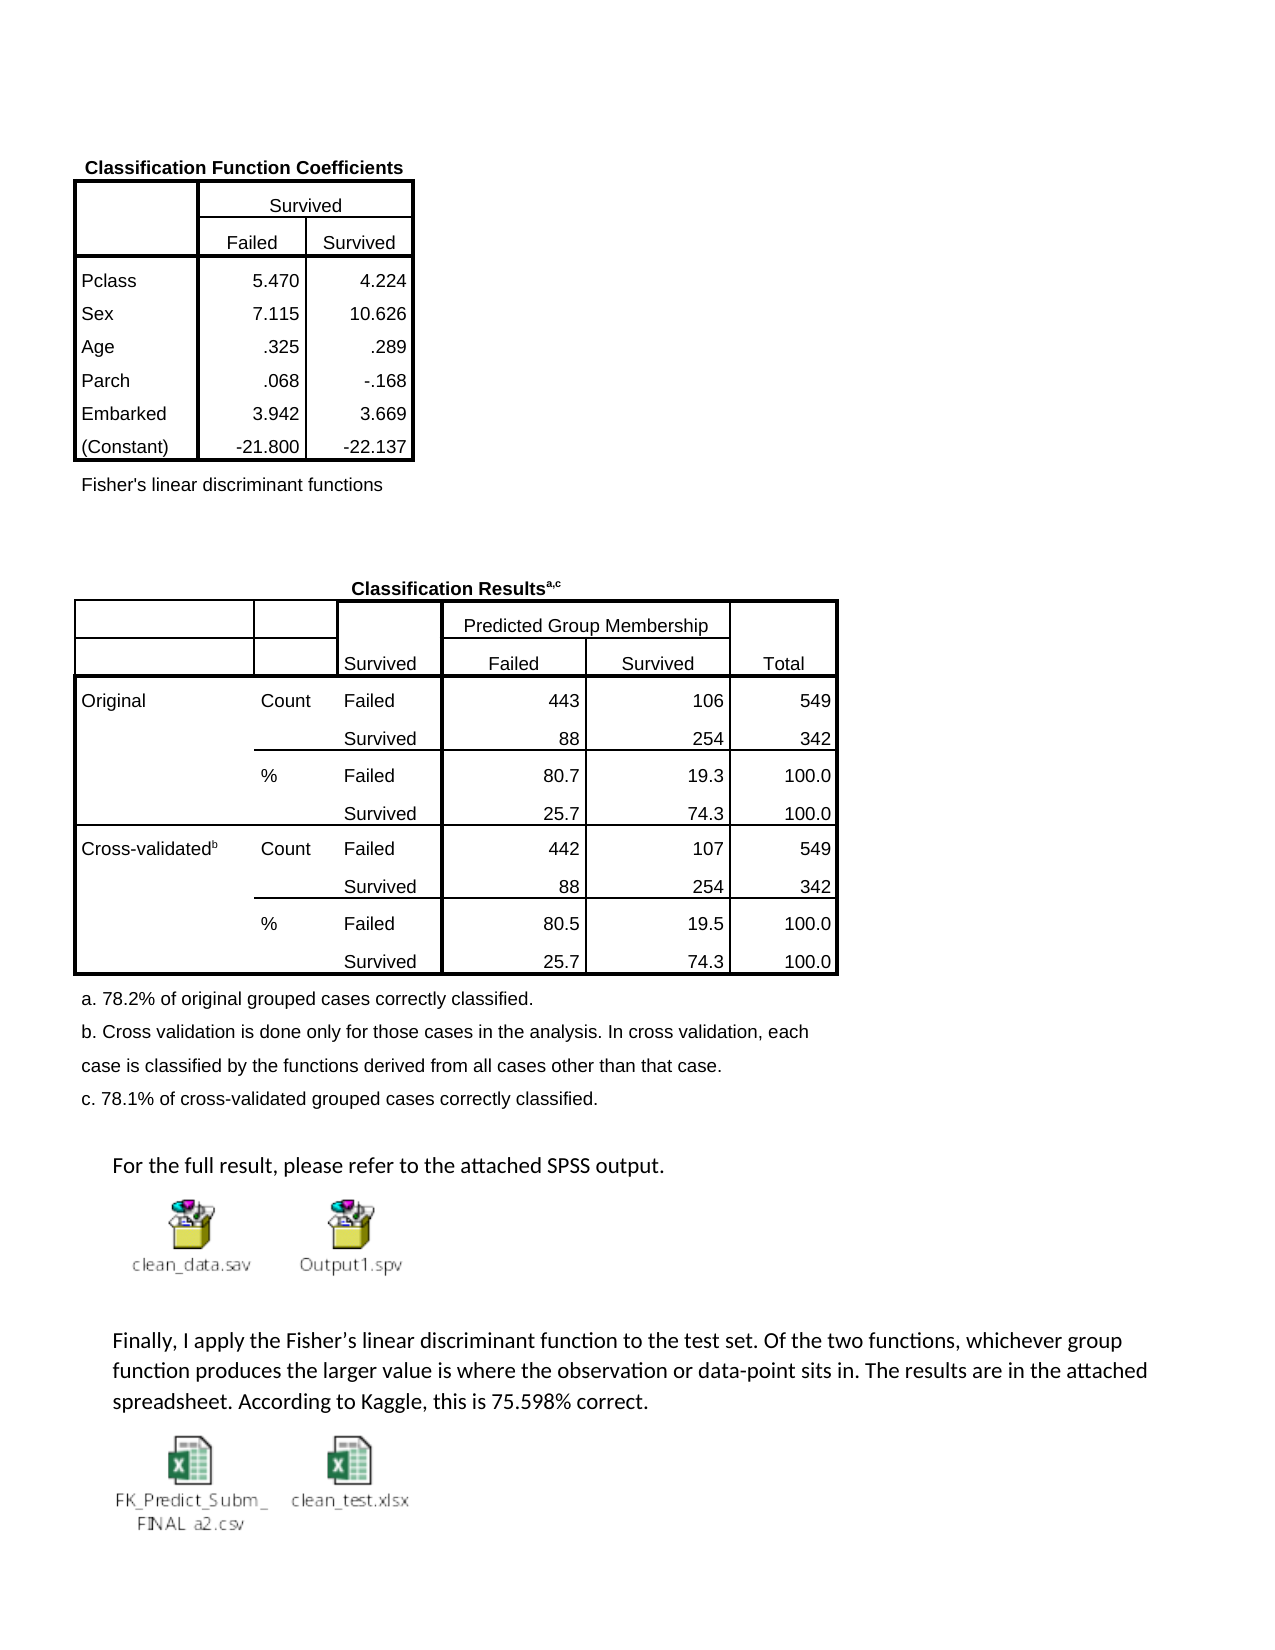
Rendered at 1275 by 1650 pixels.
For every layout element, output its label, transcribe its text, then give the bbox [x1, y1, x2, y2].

table_cell 4.224 [307, 258, 411, 291]
table_cell [255, 639, 336, 674]
table_cell 80.7 [444, 751, 585, 787]
table_cell Survived [338, 935, 440, 972]
table_cell % [254, 899, 337, 972]
table_cell 3.942 [200, 391, 305, 424]
table_cell Survived [587, 639, 729, 674]
table_cell Sex [77, 291, 196, 324]
table_cell 549 [731, 678, 835, 712]
table_header Classification Function Coefficients [75, 145, 413, 179]
table_cell Cross-validatedb [77, 826, 254, 972]
table_cell Survived [338, 712, 440, 749]
table_cell % [254, 751, 337, 824]
table_cell Survived [338, 787, 440, 824]
table_cell 549 [731, 826, 835, 859]
table_cell Survived [307, 218, 411, 254]
table_header Classification Resultsa,c [75, 566, 837, 599]
table_cell -21.800 [200, 425, 305, 458]
table_cell 19.5 [587, 899, 729, 934]
table_cell 74.3 [587, 935, 729, 972]
table_cell Age [77, 325, 196, 358]
table_cell 106 [587, 678, 729, 712]
table_cell 10.626 [307, 291, 411, 324]
table_cell [77, 183, 196, 254]
table_cell 107 [587, 826, 729, 859]
table_cell 25.7 [444, 787, 585, 824]
table_cell a. 78.2% of original grouped cases correctly classified. [75, 976, 837, 1009]
text Finally, I apply the Fisher’s linear discriminant function to the test set. Of the two functions, whichever group function produces the larger value is where the observation or data-point sits in. The results are in the attached spreadsheet. According to Kaggle, this is 75.598% correct. [112, 1326, 1200, 1415]
table_cell 88 [444, 860, 585, 897]
table_cell 442 [444, 826, 585, 859]
table_cell .068 [200, 358, 305, 391]
table_cell Survived [339, 603, 440, 674]
text For the full result, please refer to the attached SPSS output. [112, 1151, 1200, 1179]
table_cell Count [254, 678, 337, 749]
table_cell .289 [307, 325, 411, 358]
table_cell Pclass [77, 258, 196, 291]
table_cell Total [731, 603, 835, 674]
table_cell Failed [444, 639, 585, 674]
table_cell 88 [444, 712, 585, 749]
table_cell 342 [731, 860, 835, 897]
table_cell Failed [338, 899, 440, 934]
table_cell 7.115 [200, 291, 305, 324]
table_cell Count [254, 826, 337, 897]
table_cell 74.3 [587, 787, 729, 824]
table_cell 80.5 [444, 899, 585, 934]
table_cell -.168 [307, 358, 411, 391]
table_cell 100.0 [731, 935, 835, 972]
table_cell b. Cross validation is done only for those cases in the analysis. In cross validation, each case is classified by the functions derived from all cases other than that case. [75, 1010, 837, 1076]
table_cell [255, 601, 336, 637]
table_cell Fisher's linear discriminant functions [75, 462, 413, 495]
table_cell .325 [200, 325, 305, 358]
table_cell Parch [77, 358, 196, 391]
table_cell 100.0 [731, 751, 835, 787]
table_cell Predicted Group Membership [444, 603, 729, 637]
table_cell Survived [338, 860, 440, 897]
table_cell 100.0 [731, 899, 835, 934]
table_cell Survived [200, 183, 411, 216]
table_cell 100.0 [731, 787, 835, 824]
table_cell 342 [731, 712, 835, 749]
table_cell 254 [587, 860, 729, 897]
table_cell Embarked [77, 391, 196, 424]
table_cell 443 [444, 678, 585, 712]
table_cell [76, 639, 253, 674]
table_cell Failed [200, 218, 305, 254]
table_cell c. 78.1% of cross-validated grouped cases correctly classified. [75, 1076, 837, 1109]
table_cell 254 [587, 712, 729, 749]
table_cell Failed [338, 678, 440, 712]
table_cell 19.3 [587, 751, 729, 787]
table_cell 5.470 [200, 258, 305, 291]
table_cell 3.669 [307, 391, 411, 424]
table_cell [76, 601, 253, 637]
table_cell (Constant) [77, 425, 196, 458]
table_cell 25.7 [444, 935, 585, 972]
table_cell -22.137 [307, 425, 411, 458]
table_cell Failed [338, 751, 440, 787]
table_cell Original [77, 678, 254, 824]
table_cell Failed [338, 826, 440, 859]
